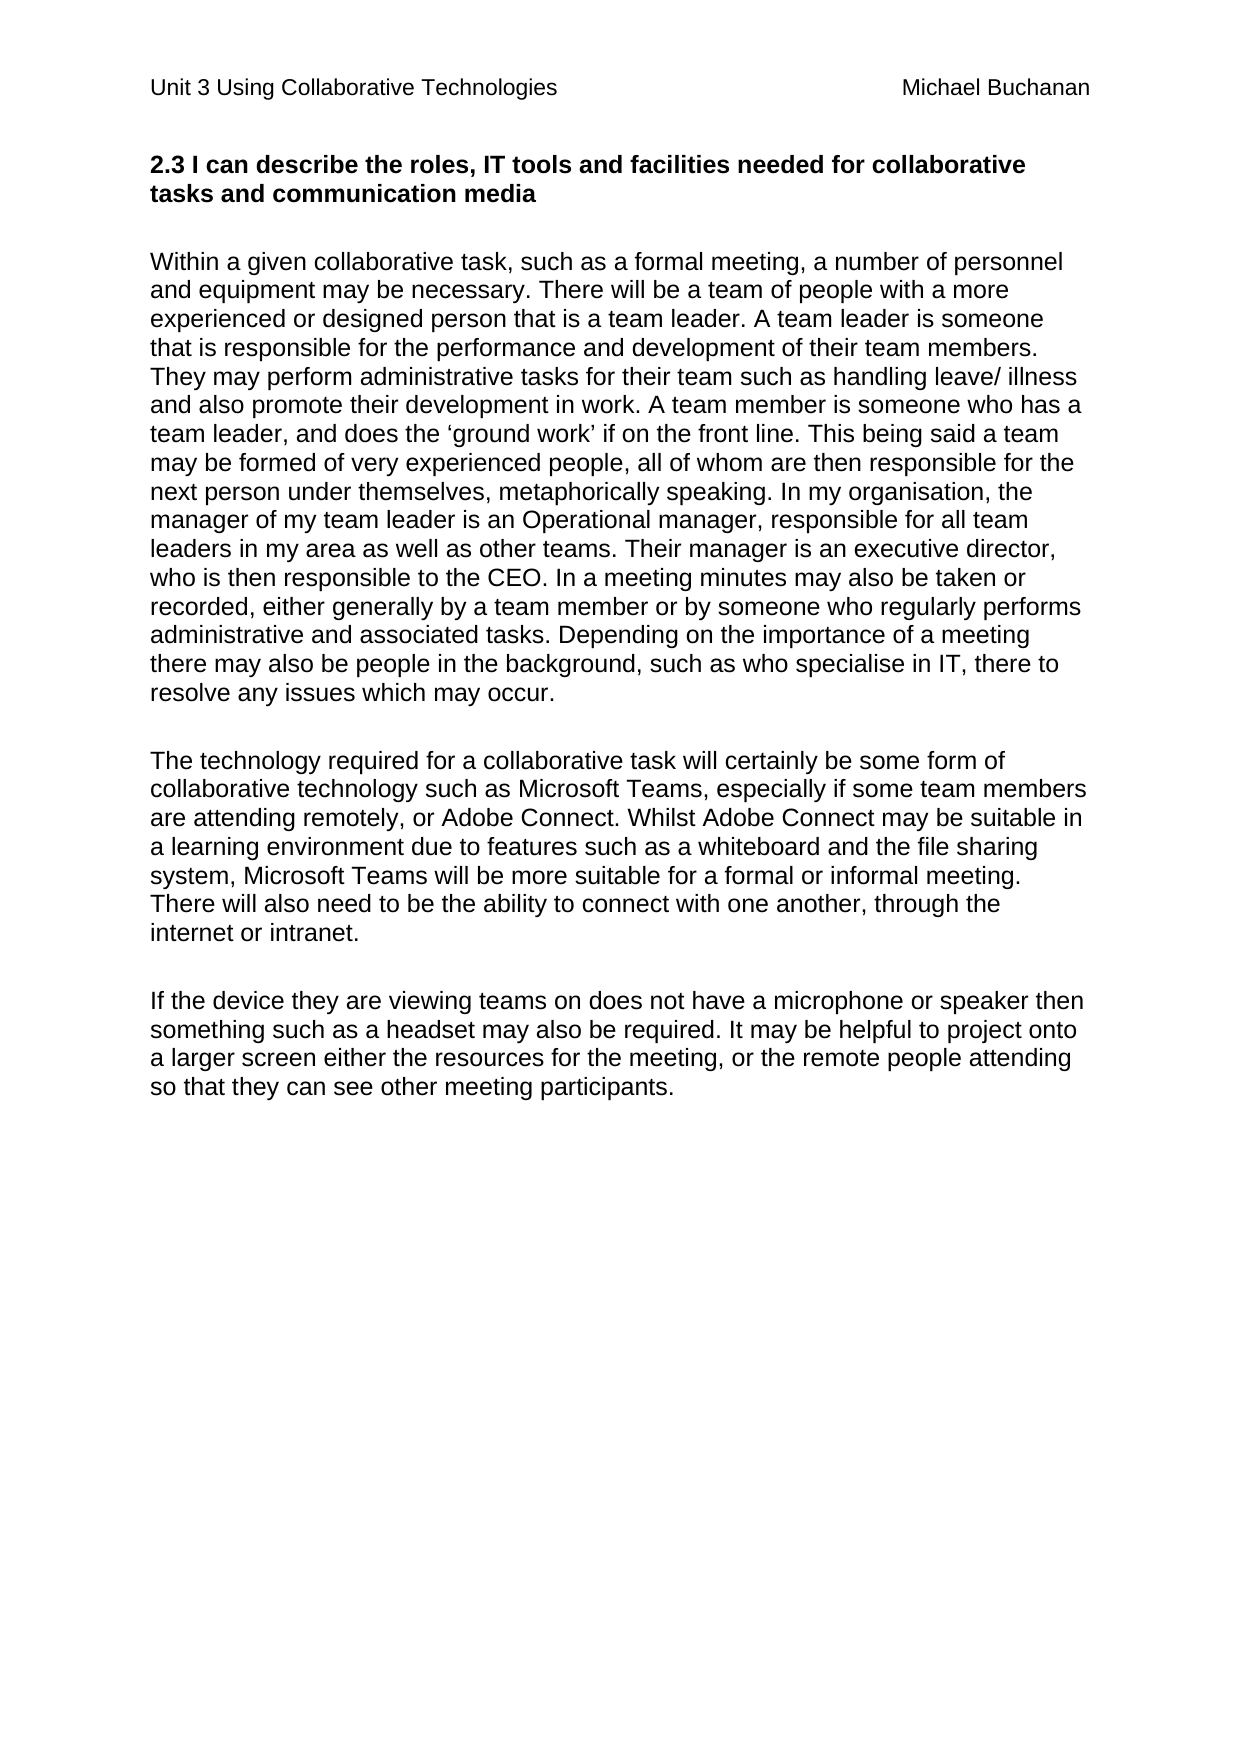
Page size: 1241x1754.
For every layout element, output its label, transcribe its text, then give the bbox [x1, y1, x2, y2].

text Within a given collaborative task, such as a formal meeting, a number of personnel and equipment may be necessary. There will be a team of people with a more experienced or designed person that is a team leader. A team leader is someone that is responsible for the performance and development of their team members. They may perform administrative tasks for their team such as handling leave/ illness and also promote their development in work. A team member is someone who has a team leader, and does the ‘ground work’ if on the front line. This being said a team may be formed of very experienced people, all of whom are then responsible for the next person under themselves, metaphorically speaking. In my organisation, the manager of my team leader is an Operational manager, responsible for all team leaders in my area as well as other teams. Their manager is an executive director, who is then responsible to the CEO. In a meeting minutes may also be taken or recorded, either generally by a team member or by someone who regularly performs administrative and associated tasks. Depending on the importance of a meeting there may also be people in the background, such as who specialise in IT, there to resolve any issues which may occur. [150, 247, 1090, 707]
text The technology required for a collaborative task will certainly be some form of collaborative technology such as Microsoft Teams, especially if some team members are attending remotely, or Adobe Connect. Whilst Adobe Connect may be suitable in a learning environment due to features such as a whiteboard and the file sharing system, Microsoft Teams will be more suitable for a formal or informal meeting. There will also need to be the ability to connect with one another, through the internet or intranet. [150, 746, 1090, 947]
text 2.3 I can describe the roles, IT tools and facilities needed for collaborative tasks and communication media [150, 150, 1090, 207]
text If the device they are viewing teams on does not have a microphone or speaker then something such as a headset may also be required. It may be helpful to project onto a larger screen either the resources for the meeting, or the remote people attending so that they can see other meeting participants. [150, 986, 1090, 1101]
